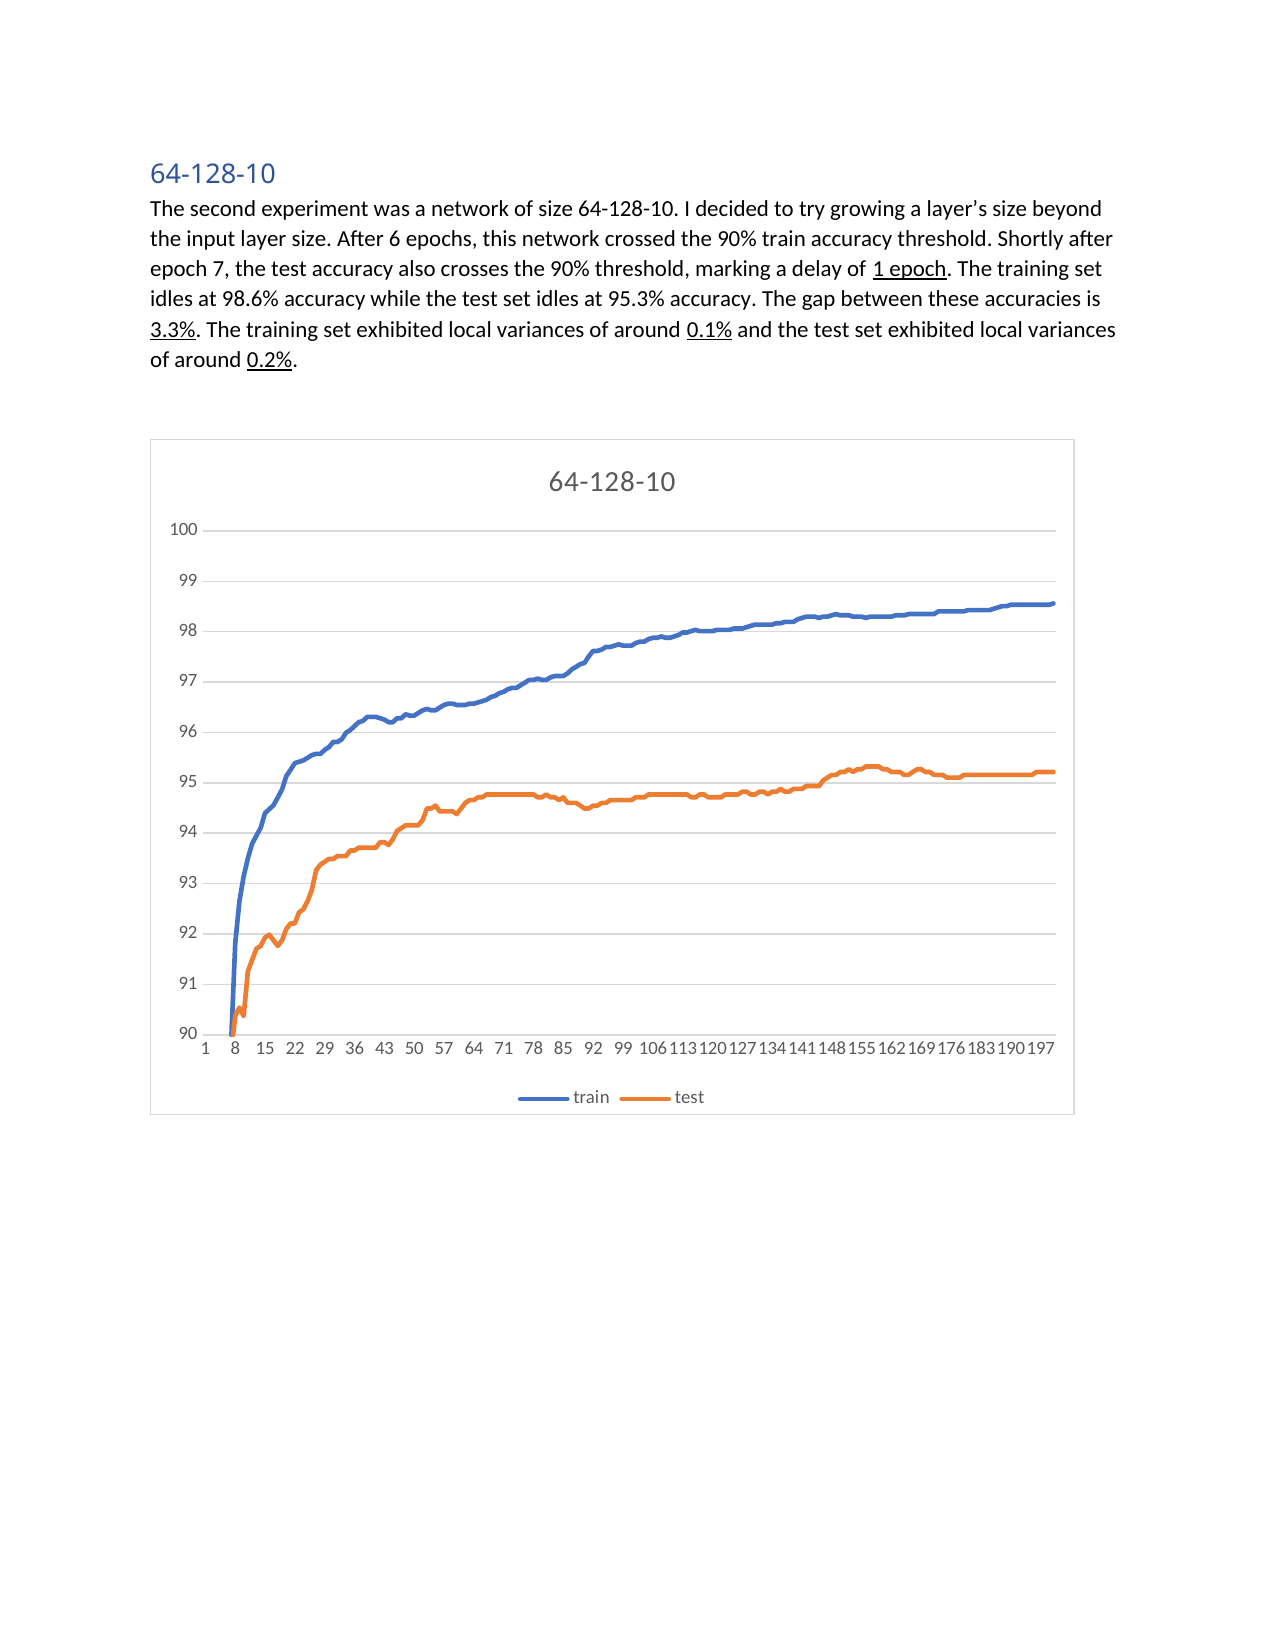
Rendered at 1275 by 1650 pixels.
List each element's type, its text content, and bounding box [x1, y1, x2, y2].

subtitle 64-128-10 [150, 154, 1125, 191]
text The second experiment was a network of size 64-128-10. I decided to try growing a layer’s size beyond the input layer size. After 6 epochs, this network crossed the 90% train accuracy threshold. Shortly after epoch 7, the test accuracy also crosses the 90% threshold, marking a delay of 1 epoch. The training set idles at 98.6% accuracy while the test set idles at 95.3% accuracy. The gap between these accuracies is 3.3%. The training set exhibited local variances of around 0.1% and the test set exhibited local variances of around 0.2%. [150, 194, 1125, 373]
